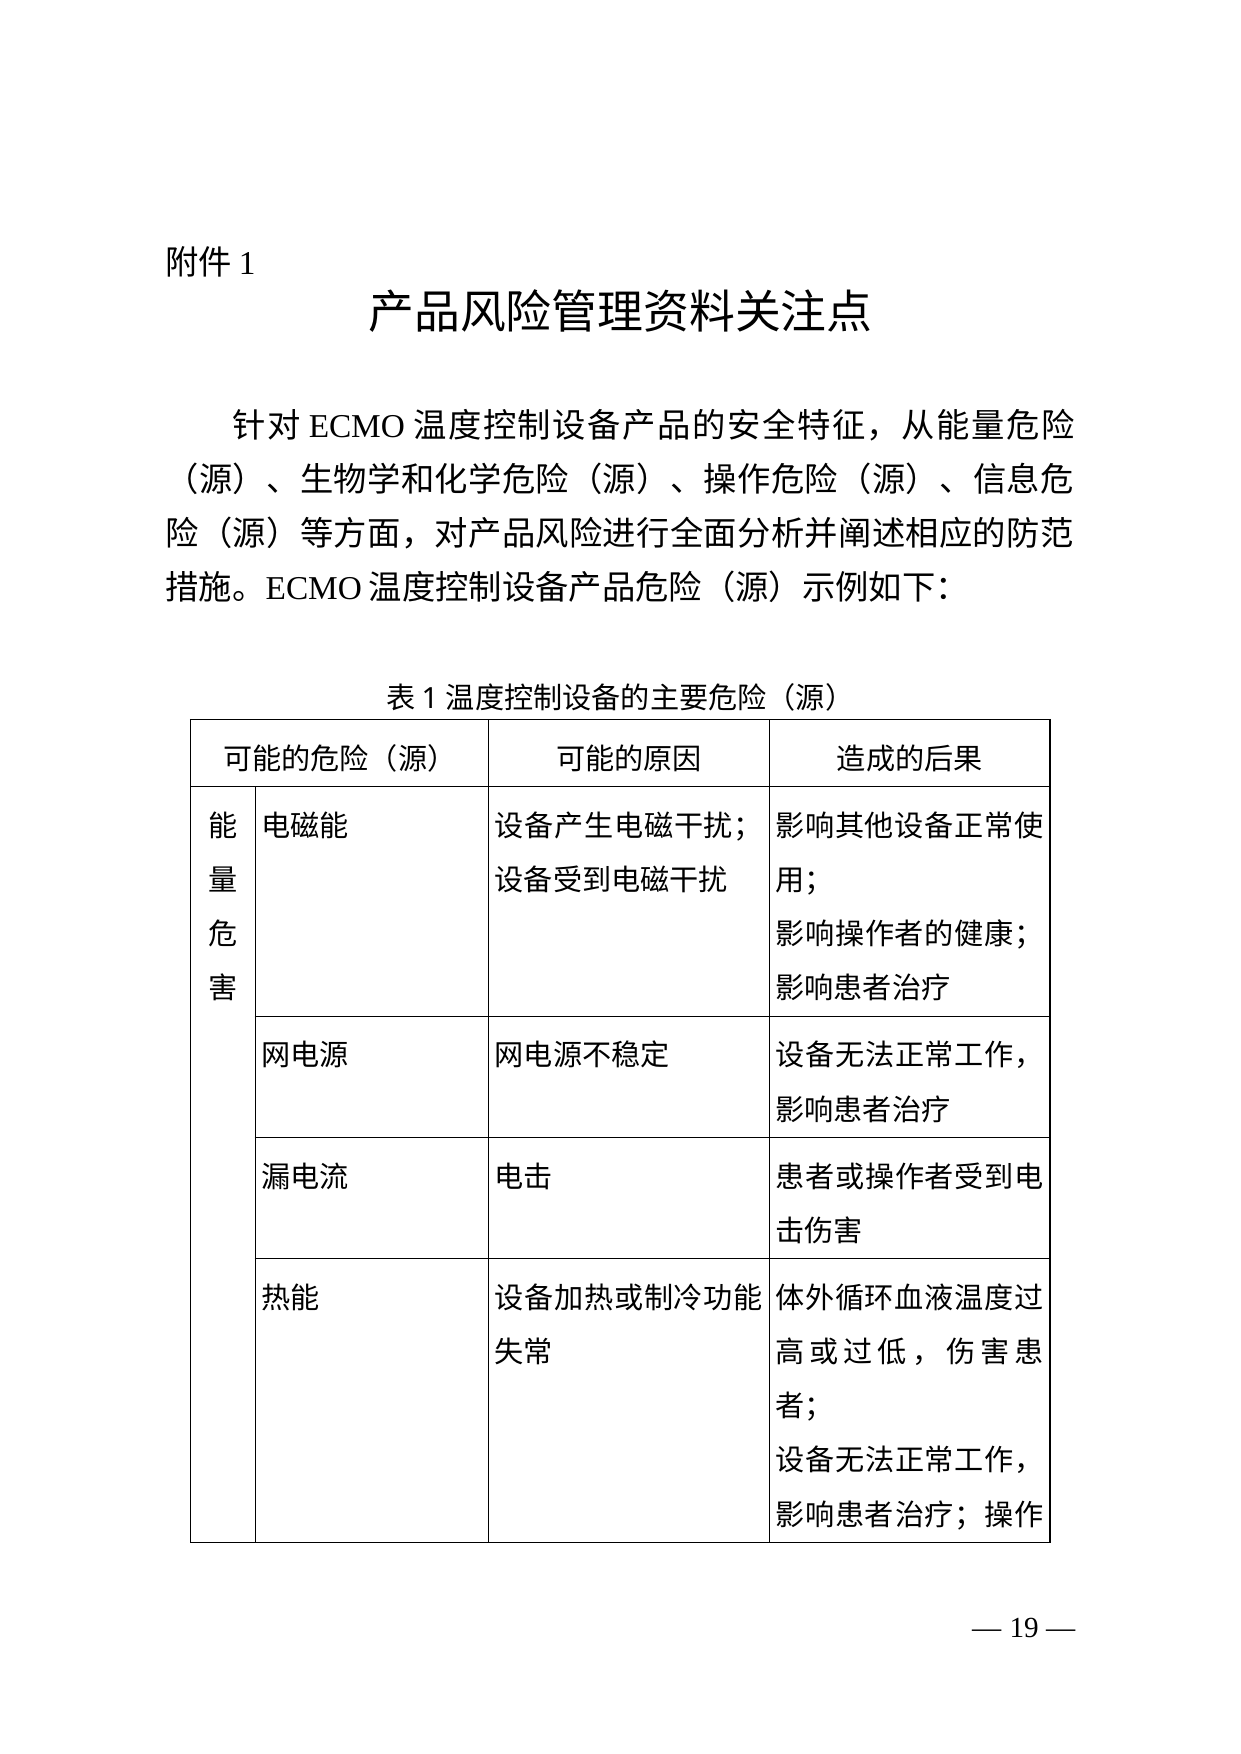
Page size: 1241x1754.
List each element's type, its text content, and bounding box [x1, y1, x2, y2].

text 附件1 [165, 231, 1075, 286]
table_cell 电磁能 [256, 787, 488, 1016]
table_cell 网电源不稳定 [489, 1017, 769, 1137]
table_cell 电击 [489, 1138, 769, 1258]
text 针对ECMO温度控制设备产品的安全特征，从能量危险（源）、生物学和化学危险（源）、操作危险（源）、信息危险（源）等方面，对产品风险进行全面分析并阐述相应的防范措施。ECMO温度控制设备产品危险（源）示例如下： [165, 394, 1075, 611]
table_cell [770, 1259, 1049, 1542]
table_cell 设备无法正常工作，影响患者治疗 [770, 1017, 1049, 1137]
table_cell 热能 [256, 1259, 488, 1542]
table_cell 设备加热或制冷功能失常 [489, 1259, 769, 1542]
table_header 可能的危险（源） [191, 720, 488, 786]
table_cell 漏电流 [256, 1138, 488, 1258]
text 表1 温度控制设备的主要危险（源） [165, 665, 1075, 719]
table_cell 网电源 [256, 1017, 488, 1137]
table_cell 设备产生电磁干扰；设备受到电磁干扰 [489, 787, 769, 1016]
table_cell 患者或操作者受到电击伤害 [770, 1138, 1049, 1258]
text 产品风险管理资料关注点 [165, 286, 1075, 340]
table_cell 影响其他设备正常使用； 影响操作者的健康；影响患者治疗 [770, 787, 1049, 1016]
table_header 造成的后果 [770, 720, 1049, 786]
table_cell 能 量 危 害 [191, 787, 255, 1542]
table_header 可能的原因 [489, 720, 769, 786]
